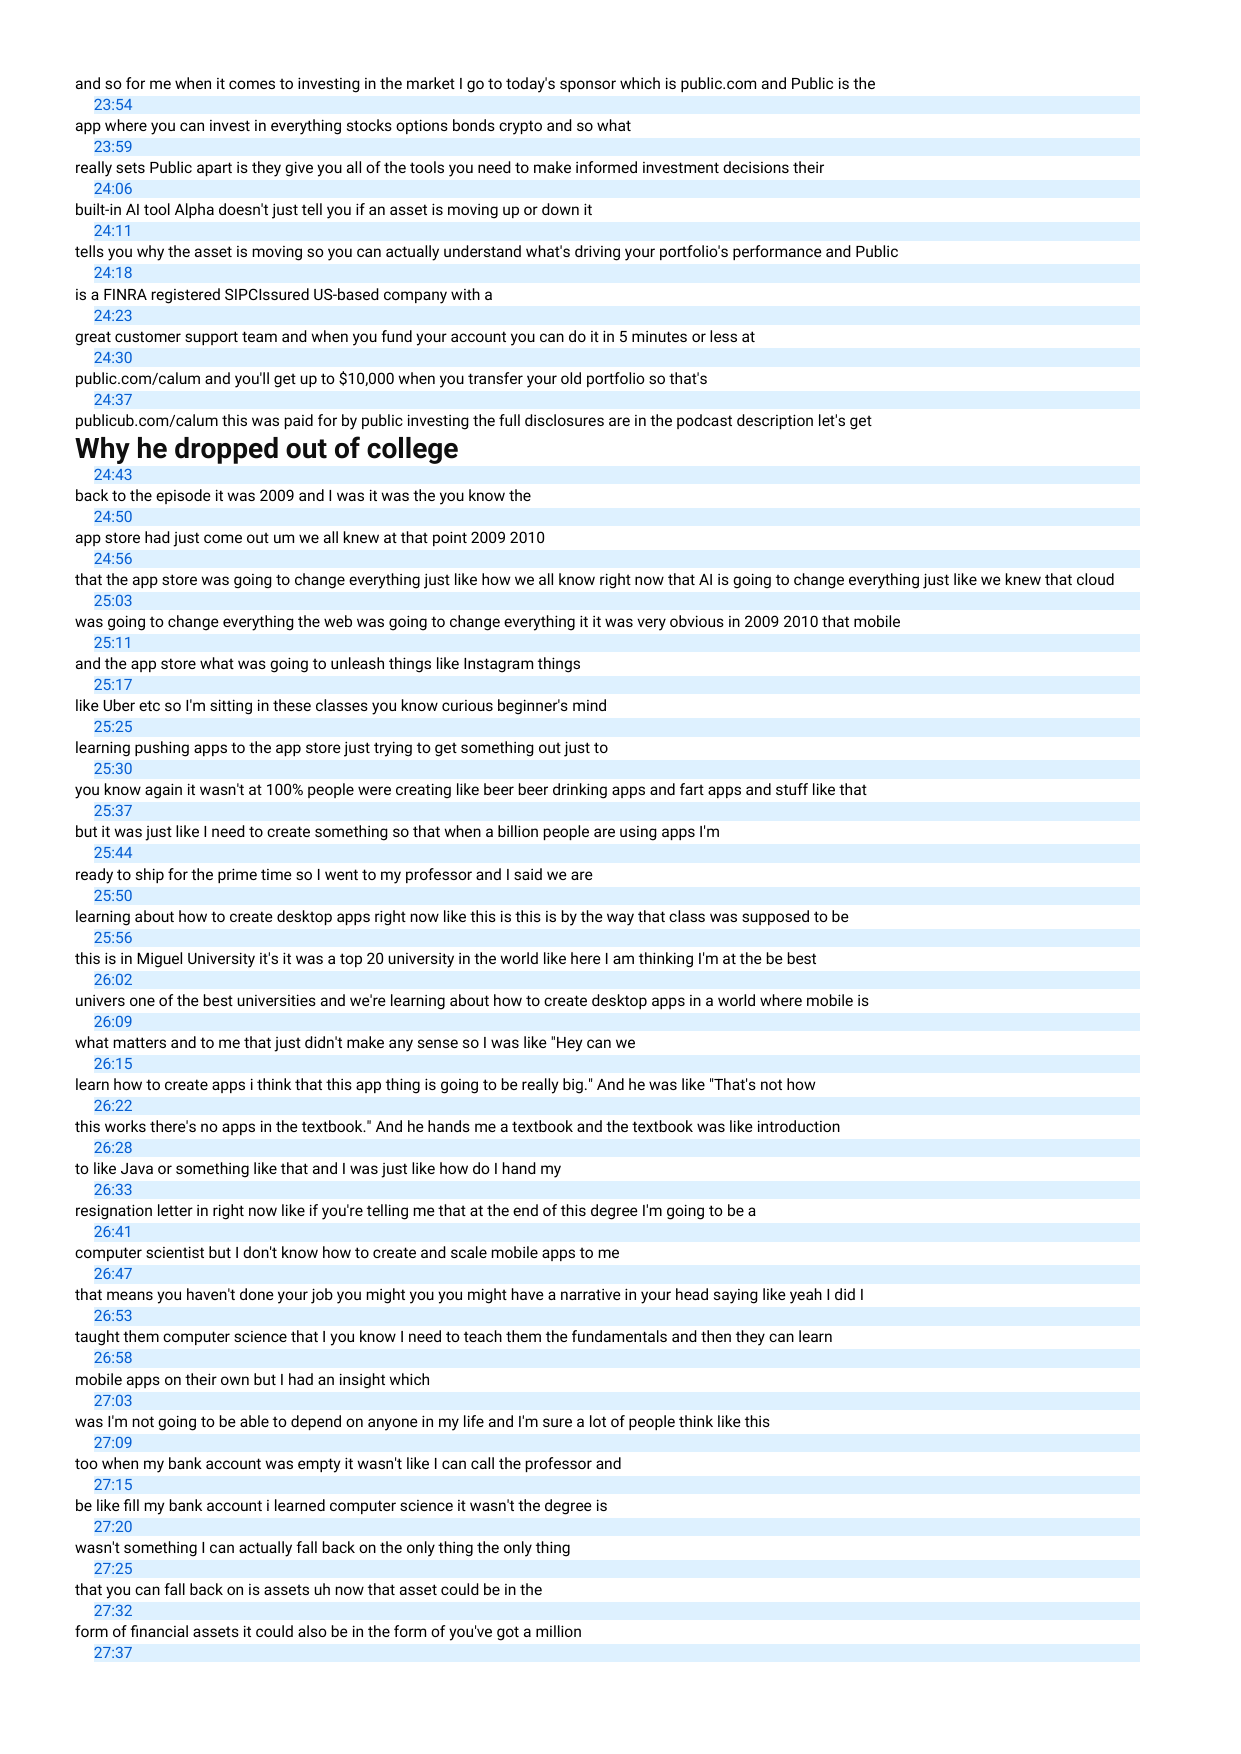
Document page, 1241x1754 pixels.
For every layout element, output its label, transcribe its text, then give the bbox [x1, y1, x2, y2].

text 25:30 [94, 760, 1140, 779]
text 24:18 [94, 264, 1140, 283]
text 24:50 [94, 508, 1140, 526]
text 24:06 [94, 180, 1140, 198]
text was going to change everything the web was going to change everything it it was very obvious in 2009 2010 that mobile [75, 613, 1165, 631]
text 24:43 [94, 466, 1140, 484]
text 27:03 [94, 1392, 1140, 1410]
text ready to ship for the prime time so I went to my professor and I said we are [75, 866, 1165, 884]
text form of financial assets it could also be in the form of you've got a million [75, 1623, 1165, 1641]
text wasn't something I can actually fall back on the only thing the only thing [75, 1539, 1165, 1557]
text 25:25 [94, 718, 1140, 737]
text 27:09 [94, 1434, 1140, 1452]
text great customer support team and when you fund your account you can do it in 5 minutes or less at [75, 327, 1165, 346]
text 27:32 [94, 1602, 1140, 1620]
text 25:56 [94, 929, 1140, 947]
text 26:33 [94, 1181, 1140, 1199]
text what matters and to me that just didn't make any sense so I was like "Hey can we [75, 1034, 1165, 1052]
text 24:37 [94, 391, 1140, 409]
text 26:47 [94, 1265, 1140, 1284]
text publicub.com/calum this was paid for by public investing the full disclosures are in the podcast description let's get [75, 412, 1165, 430]
text 24:56 [94, 550, 1140, 568]
text that you can fall back on is assets uh now that asset could be in the [75, 1581, 1165, 1599]
text 26:09 [94, 1013, 1140, 1031]
text 25:37 [94, 802, 1140, 821]
text app store had just come out um we all knew at that point 2009 2010 [75, 529, 1165, 547]
text 24:30 [94, 348, 1140, 367]
text like Uber etc so I'm sitting in these classes you know curious beginner's mind [75, 697, 1165, 716]
text app where you can invest in everything stocks options bonds crypto and so what [75, 117, 1165, 135]
text 26:28 [94, 1139, 1140, 1157]
text 24:23 [94, 306, 1140, 325]
text and so for me when it comes to investing in the market I go to today's sponsor which is public.com and Public is the [75, 75, 1165, 93]
text public.com/calum and you'll get up to $10,000 when you transfer your old portfolio so that's [75, 369, 1165, 388]
text was I'm not going to be able to depend on anyone in my life and I'm sure a lot of people think like this [75, 1413, 1165, 1431]
text tells you why the asset is moving so you can actually understand what's driving your portfolio's performance and Public [75, 243, 1165, 262]
text you know again it wasn't at 100% people were creating like beer beer drinking apps and fart apps and stuff like that [75, 781, 1165, 800]
text 27:37 [94, 1644, 1140, 1662]
text 26:15 [94, 1055, 1140, 1073]
text 26:02 [94, 971, 1140, 989]
text that means you haven't done your job you might you you might have a narrative in your head saying like yeah I did I [75, 1286, 1165, 1305]
text really sets Public apart is they give you all of the tools you need to make informed investment decisions their [75, 159, 1165, 177]
text learn how to create apps i think that this app thing is going to be really big." And he was like "That's not how [75, 1076, 1165, 1094]
text back to the episode it was 2009 and I was it was the you know the [75, 487, 1165, 505]
text 24:11 [94, 222, 1140, 241]
text 26:41 [94, 1223, 1140, 1242]
text is a FINRA registered SIPCIssured US-based company with a [75, 285, 1165, 304]
text 26:58 [94, 1349, 1140, 1368]
text and the app store what was going to unleash things like Instagram things [75, 655, 1165, 673]
text 25:17 [94, 676, 1140, 694]
text 23:54 [94, 96, 1140, 114]
text 26:22 [94, 1097, 1140, 1115]
text 25:50 [94, 887, 1140, 905]
text computer scientist but I don't know how to create and scale mobile apps to me [75, 1244, 1165, 1263]
text but it was just like I need to create something so that when a billion people are using apps I'm [75, 823, 1165, 842]
text 25:44 [94, 844, 1140, 863]
text to like Java or something like that and I was just like how do I hand my [75, 1160, 1165, 1178]
text resignation letter in right now like if you're telling me that at the end of this degree I'm going to be a [75, 1202, 1165, 1221]
text this is in Miguel University it's it was a top 20 university in the world like here I am thinking I'm at the be best [75, 950, 1165, 968]
text 26:53 [94, 1307, 1140, 1326]
text learning about how to create desktop apps right now like this is this is by the way that class was supposed to be [75, 908, 1165, 926]
text that the app store was going to change everything just like how we all know right now that AI is going to change everything just like we knew that cloud [75, 571, 1165, 589]
text be like fill my bank account i learned computer science it wasn't the degree is [75, 1497, 1165, 1515]
text this works there's no apps in the textbook." And he hands me a textbook and the textbook was like introduction [75, 1118, 1165, 1136]
text 27:25 [94, 1560, 1140, 1578]
text 25:11 [94, 634, 1140, 652]
text 27:20 [94, 1518, 1140, 1536]
text too when my bank account was empty it wasn't like I can call the professor and [75, 1455, 1165, 1473]
text univers one of the best universities and we're learning about how to create desktop apps in a world where mobile is [75, 992, 1165, 1010]
text built-in AI tool Alpha doesn't just tell you if an asset is moving up or down it [75, 201, 1165, 219]
text mobile apps on their own but I had an insight which [75, 1371, 1165, 1389]
text 23:59 [94, 138, 1140, 156]
text learning pushing apps to the app store just trying to get something out just to [75, 739, 1165, 758]
subtitle Why he dropped out of college [75, 433, 1165, 466]
text 25:03 [94, 592, 1140, 610]
text taught them computer science that I you know I need to teach them the fundamentals and then they can learn [75, 1328, 1165, 1347]
text 27:15 [94, 1476, 1140, 1494]
